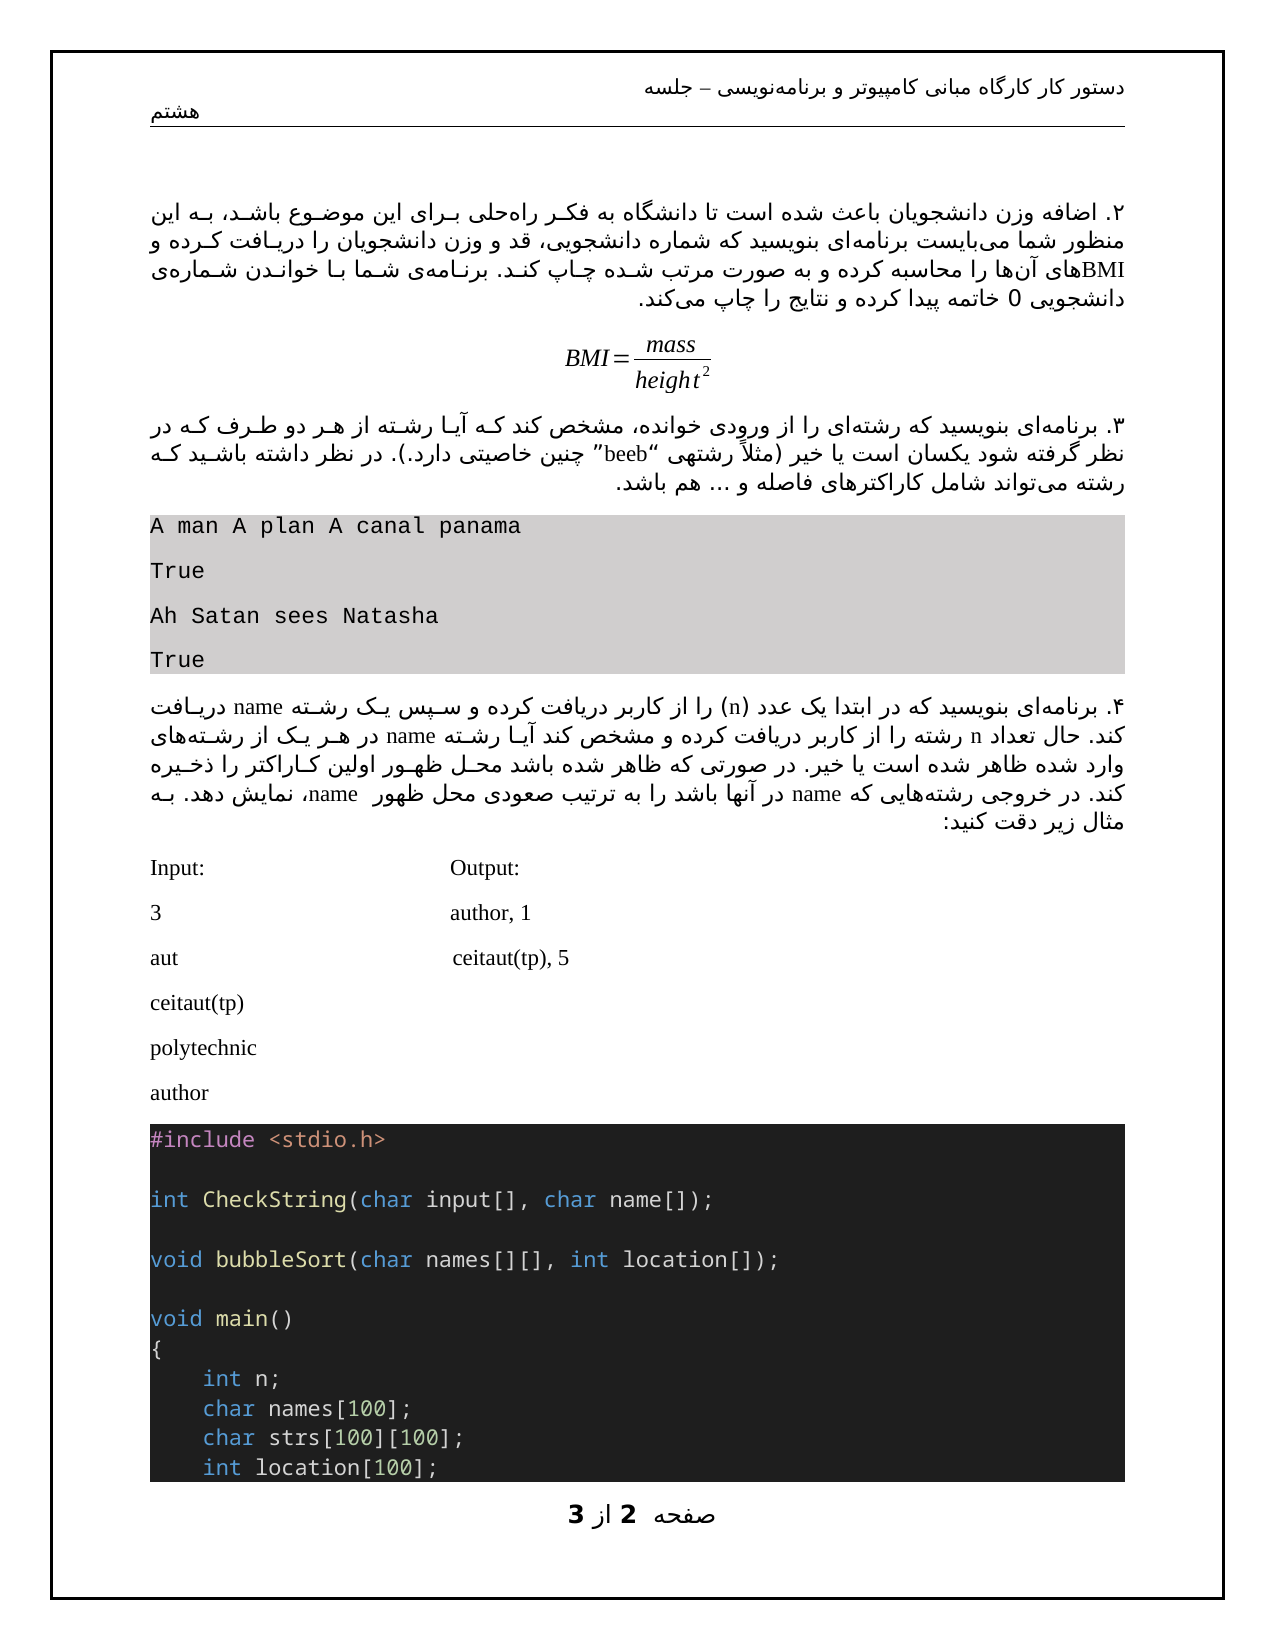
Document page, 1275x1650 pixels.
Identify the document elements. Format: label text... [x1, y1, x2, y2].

text True [150, 559, 1125, 585]
text ۳. برنامه‌ای بنویسید که رشته‌ای را از ورودی خوانده، مشخص کند که آیا رشته از هر دو طرف که در نظر گرفته شود یکسان است یا خیر (مثلاً رشتهی “beeb” چنین خاصیتی دارد.). در نظر داشته باشید که رشته می‌تواند شامل کاراکترهای فاصله و ... هم باشد. [150, 412, 1125, 496]
text Ah Satan sees Natasha [150, 604, 1125, 630]
text 3 author, 1 [150, 899, 1125, 925]
text ۴. برنامه‌ای بنویسید که در ابتدا یک عدد (n) را از کاربر دریافت کرده و سپس یک رشته name دریافت کند. حال تعداد n رشته را از کاربر دریافت کرده و مشخص کند آیا رشته name در هر یک از رشته‌های وارد شده ظاهر شده است یا خیر. در صورتی که ظاهر شده باشد محل ظهور اولین کاراکتر را ذخیره کند. در خروجی رشته‌هایی که name در آنها باشد را به ترتیب صعودی محل ظهور name، نمایش دهد. به مثال زیر دقت کنید: [150, 693, 1125, 835]
text author [150, 1079, 1125, 1106]
text polytechnic [150, 1034, 1125, 1061]
text True [150, 648, 1125, 674]
text char names[100]; [150, 1393, 1125, 1422]
text int location[100]; [150, 1452, 1125, 1482]
text void main() [150, 1303, 1125, 1333]
text #include <stdio.h> [150, 1124, 1125, 1154]
text ceitaut(tp) [150, 989, 1125, 1016]
text Input: Output: [150, 854, 1125, 880]
text A man A plan A canal panama [150, 515, 1125, 541]
text void bubbleSort(char names[][], int location[]); [150, 1244, 1125, 1273]
text int n; [150, 1363, 1125, 1393]
text char strs[100][100]; [150, 1422, 1125, 1452]
text int CheckString(char input[], char name[]); [150, 1184, 1125, 1214]
text ۲. اضافه وزن دانشجویان باعث شده است تا دانشگاه به فکر راه‌حلی برای این موضوع باشد، به این منظور شما می‌بایست برنامه‌ای بنویسید که شماره دانشجویی، قد و وزن دانشجویان را دریافت کرده و BMIهای آن‌ها را محاسبه کرده و به صورت مرتب شده چاپ کند. برنامه‌ی شما با خواندن شماره‌ی دانشجویی 0 خاتمه پیدا کرده و نتایج را چاپ می‌کند. [150, 199, 1125, 312]
text aut ceitaut(tp), 5 [150, 944, 1125, 970]
text { [150, 1333, 1125, 1363]
